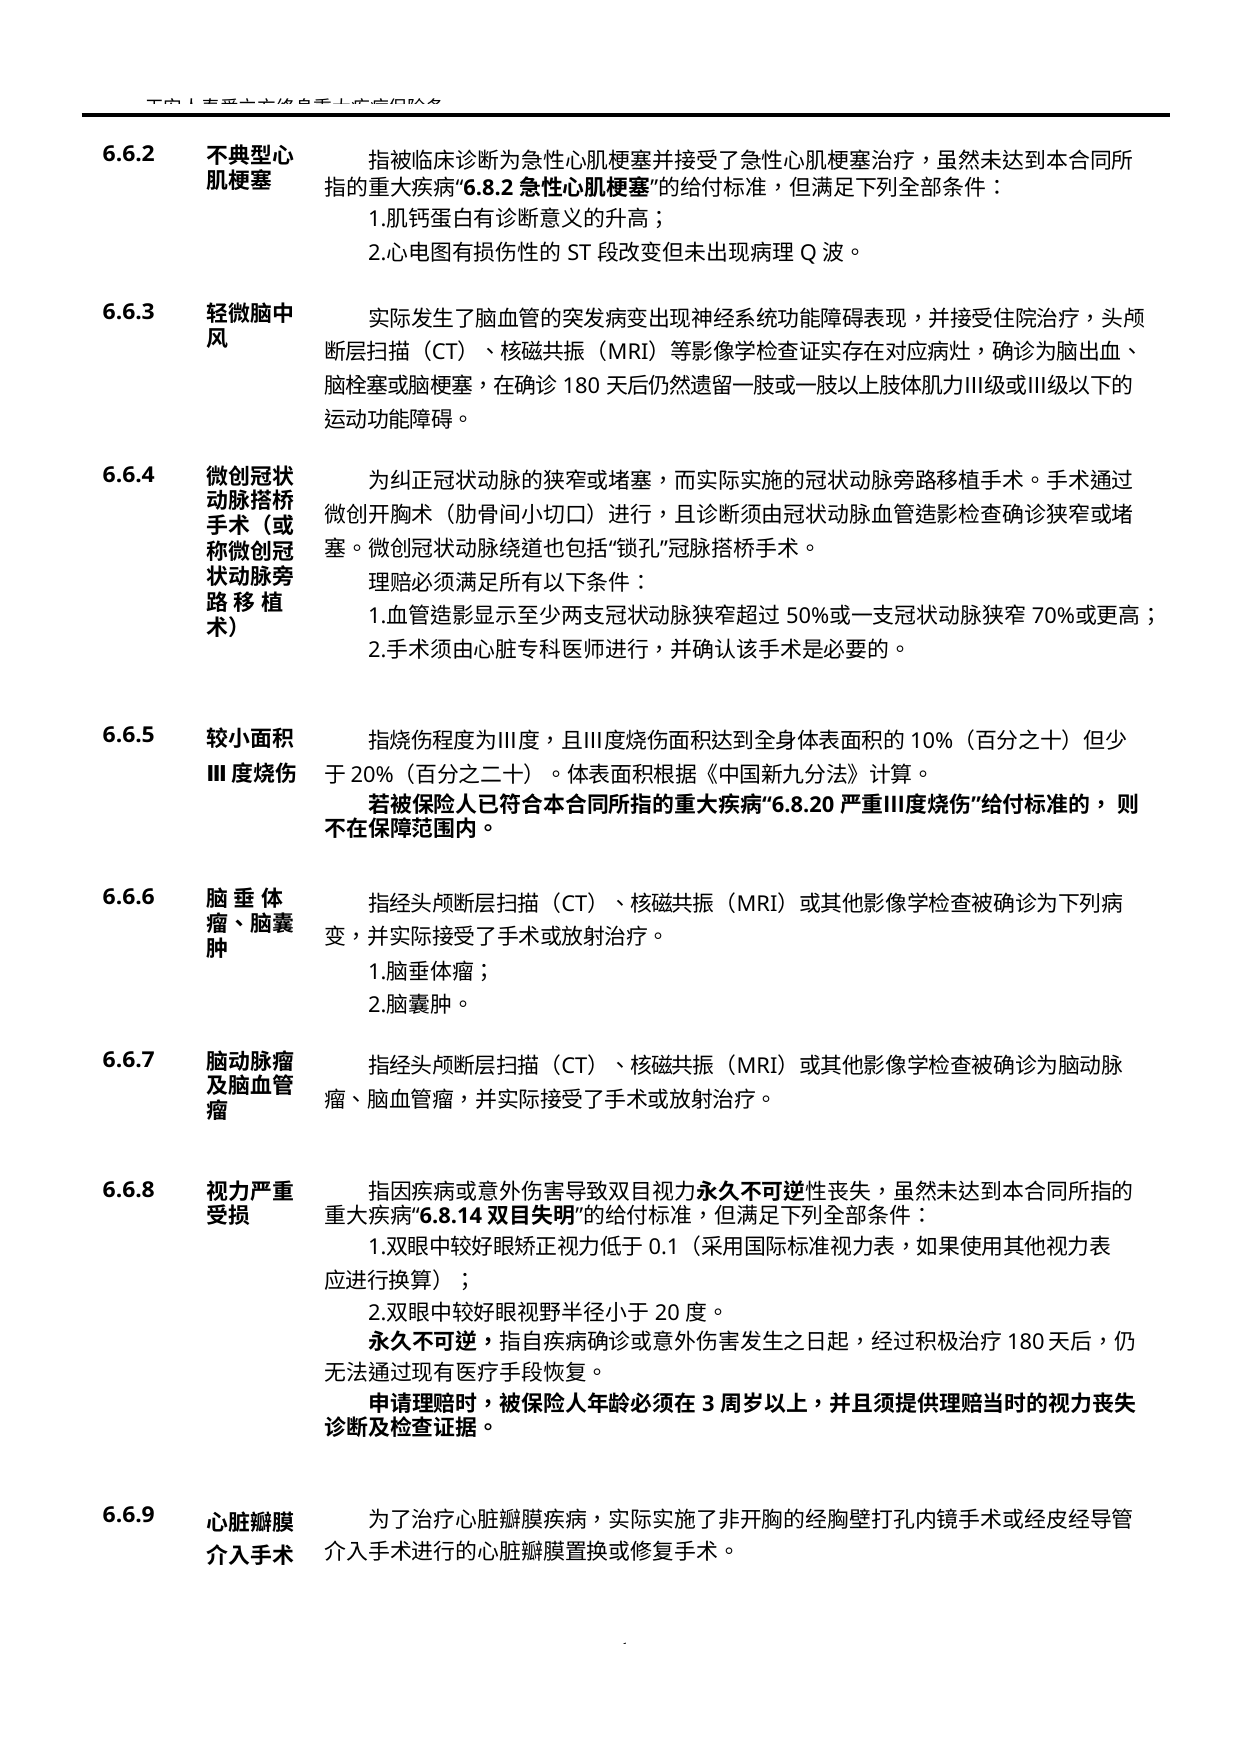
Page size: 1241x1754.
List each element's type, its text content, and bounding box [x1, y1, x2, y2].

table_cell 微创冠状动脉搭桥手术（或称微创冠状动脉旁路 移 植 术） [182, 450, 309, 710]
table_cell 6.6.5 [82, 710, 182, 873]
table_cell 指经头颅断层扫描（CT）、核磁共振（MRI）或其他影像学检查被确诊为下列病变，并实际接受了手术或放射治疗。 1.脑垂体瘤； 2.脑囊肿。 [309, 873, 1170, 1035]
table_cell 6.6.8 [82, 1165, 182, 1490]
table_cell 6.6.7 [82, 1035, 182, 1165]
table_header 6.6.2 [82, 117, 182, 288]
table_cell 较小面积 Ⅲ度烧伤 [182, 710, 309, 873]
table_header 不典型心肌梗塞 [182, 117, 309, 288]
table_header 指被临床诊断为急性心肌梗塞并接受了急性心肌梗塞治疗，虽然未达到本合同所指的重大疾病“6.8.2 急性心肌梗塞”的给付标准，但满足下列全部条件： 1.肌钙蛋白有诊断意义的升高； 2.心电图有损伤性的 ST 段改变但未出现病理 Q 波。 [309, 117, 1170, 288]
table_cell 指烧伤程度为Ⅲ度，且Ⅲ度烧伤面积达到全身体表面积的 10%（百分之十）但少于 20%（百分之二十）。体表面积根据《中国新九分法》计算。 若被保险人已符合本合同所指的重大疾病“6.8.20 严重Ⅲ度烧伤”给付标准的， 则不在保障范围内。 [309, 710, 1170, 873]
table_cell 心脏瓣膜介入手术 [182, 1490, 309, 1570]
table_cell 视力严重受损 [182, 1165, 309, 1490]
table_cell 实际发生了脑血管的突发病变出现神经系统功能障碍表现，并接受住院治疗，头颅断层扫描（CT）、核磁共振（MRI）等影像学检查证实存在对应病灶，确诊为脑出血、脑栓塞或脑梗塞，在确诊 180 天后仍然遗留一肢或一肢以上肢体肌力Ⅲ级或Ⅲ级以下的运动功能障碍。 [309, 288, 1170, 450]
table_cell 6.6.3 [82, 288, 182, 450]
table_cell 轻微脑中风 [182, 288, 309, 450]
table_cell 脑动脉瘤及脑血管瘤 [182, 1035, 309, 1165]
table_cell 6.6.6 [82, 873, 182, 1035]
table_cell 指因疾病或意外伤害导致双目视力永久不可逆性丧失，虽然未达到本合同所指的重大疾病“6.8.14 双目失明”的给付标准，但满足下列全部条件： 1.双眼中较好眼矫正视力低于 0.1（采用国际标准视力表，如果使用其他视力表应进行换算）； 2.双眼中较好眼视野半径小于 20 度。 永久不可逆，指自疾病确诊或意外伤害发生之日起，经过积极治疗180天后，仍无法通过现有医疗手段恢复。 申请理赔时，被保险人年龄必须在 3 周岁以上，并且须提供理赔当时的视力丧失诊断及检查证据。 [309, 1165, 1170, 1490]
table_cell 6.6.4 [82, 450, 182, 710]
table_cell 为纠正冠状动脉的狭窄或堵塞，而实际实施的冠状动脉旁路移植手术。手术通过微创开胸术（肋骨间小切口）进行，且诊断须由冠状动脉血管造影检查确诊狭窄或堵塞。微创冠状动脉绕道也包括“锁孔”冠脉搭桥手术。 理赔必须满足所有以下条件： 1.血管造影显示至少两支冠状动脉狭窄超过 50%或一支冠状动脉狭窄 70%或更高； 2.手术须由心脏专科医师进行，并确认该手术是必要的。 [309, 450, 1170, 710]
table_cell 6.6.9 [82, 1490, 182, 1570]
table_cell 指经头颅断层扫描（CT）、核磁共振（MRI）或其他影像学检查被确诊为脑动脉瘤、脑血管瘤，并实际接受了手术或放射治疗。 [309, 1035, 1170, 1165]
table_cell 为了治疗心脏瓣膜疾病，实际实施了非开胸的经胸壁打孔内镜手术或经皮经导管介入手术进行的心脏瓣膜置换或修复手术。 [309, 1490, 1170, 1570]
table_cell 脑 垂 体 瘤、脑囊肿 [182, 873, 309, 1035]
